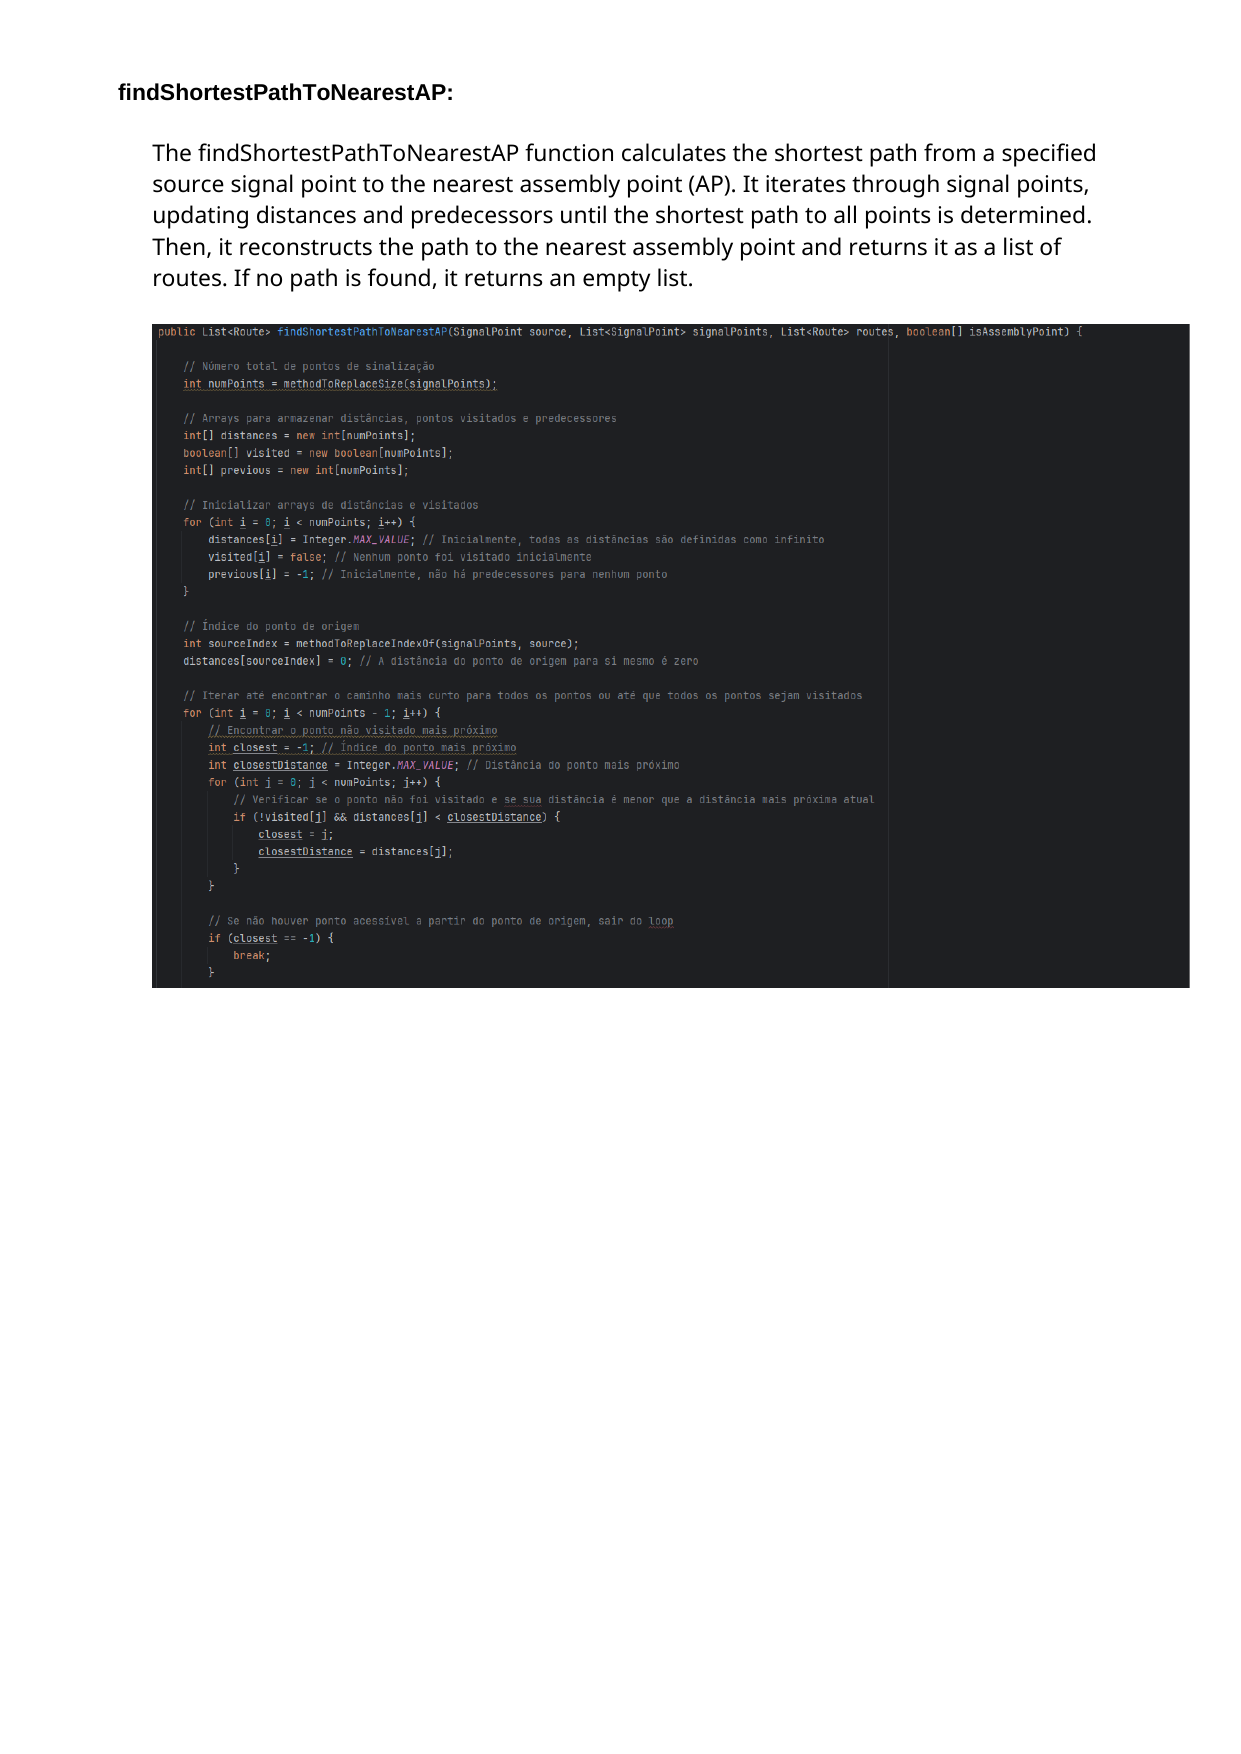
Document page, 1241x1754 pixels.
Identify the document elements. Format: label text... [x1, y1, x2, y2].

subtitle findShortestPathToNearestAP: [118, 79, 1136, 106]
text The findShortestPathToNearestAP function calculates the shortest path from a specified source signal point to the nearest assembly point (AP). It iterates through signal points, updating distances and predecessors until the shortest path to all points is determined. Then, it reconstructs the path to the nearest assembly point and returns it as a list of routes. If no path is found, it returns an empty list. [152, 137, 1136, 293]
picture [152, 324, 1190, 988]
